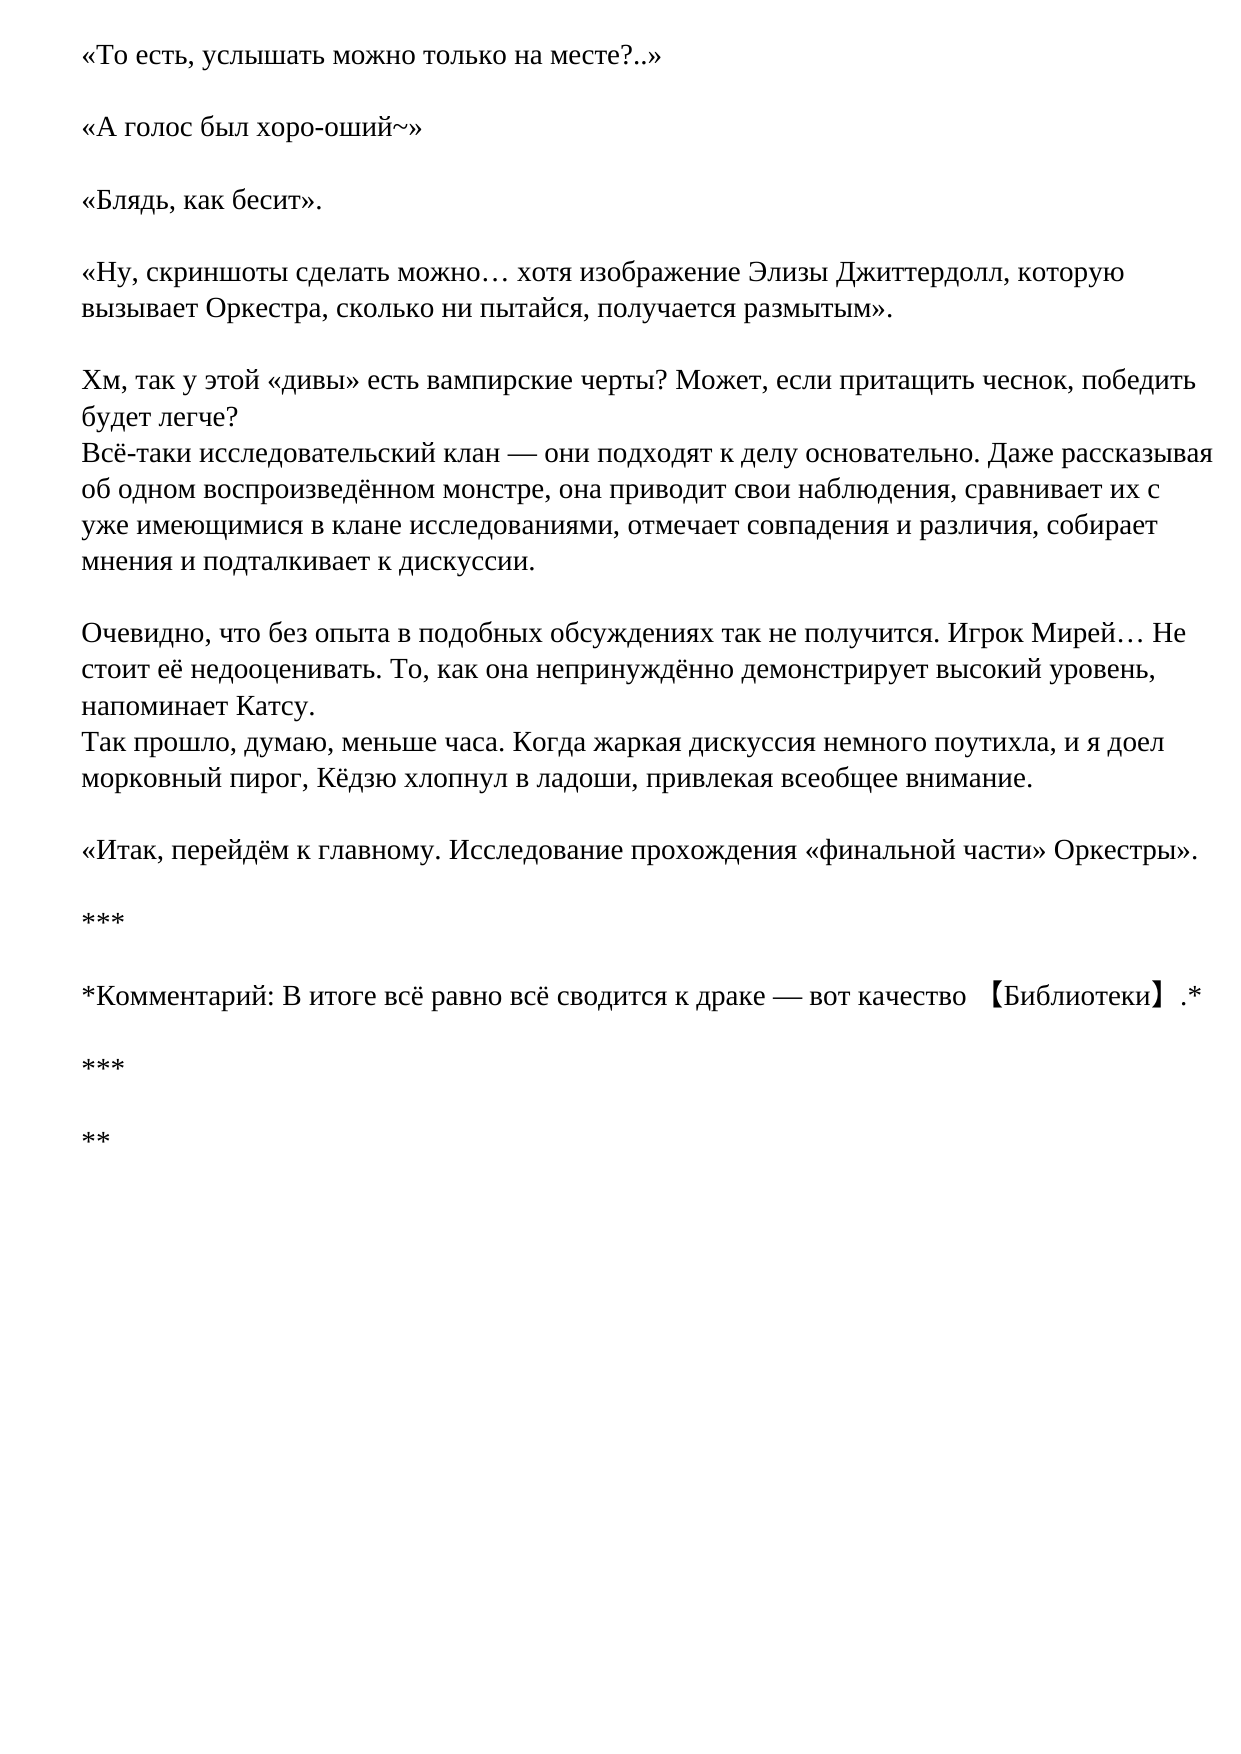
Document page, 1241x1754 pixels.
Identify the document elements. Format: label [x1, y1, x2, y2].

text [81, 37, 1215, 1157]
